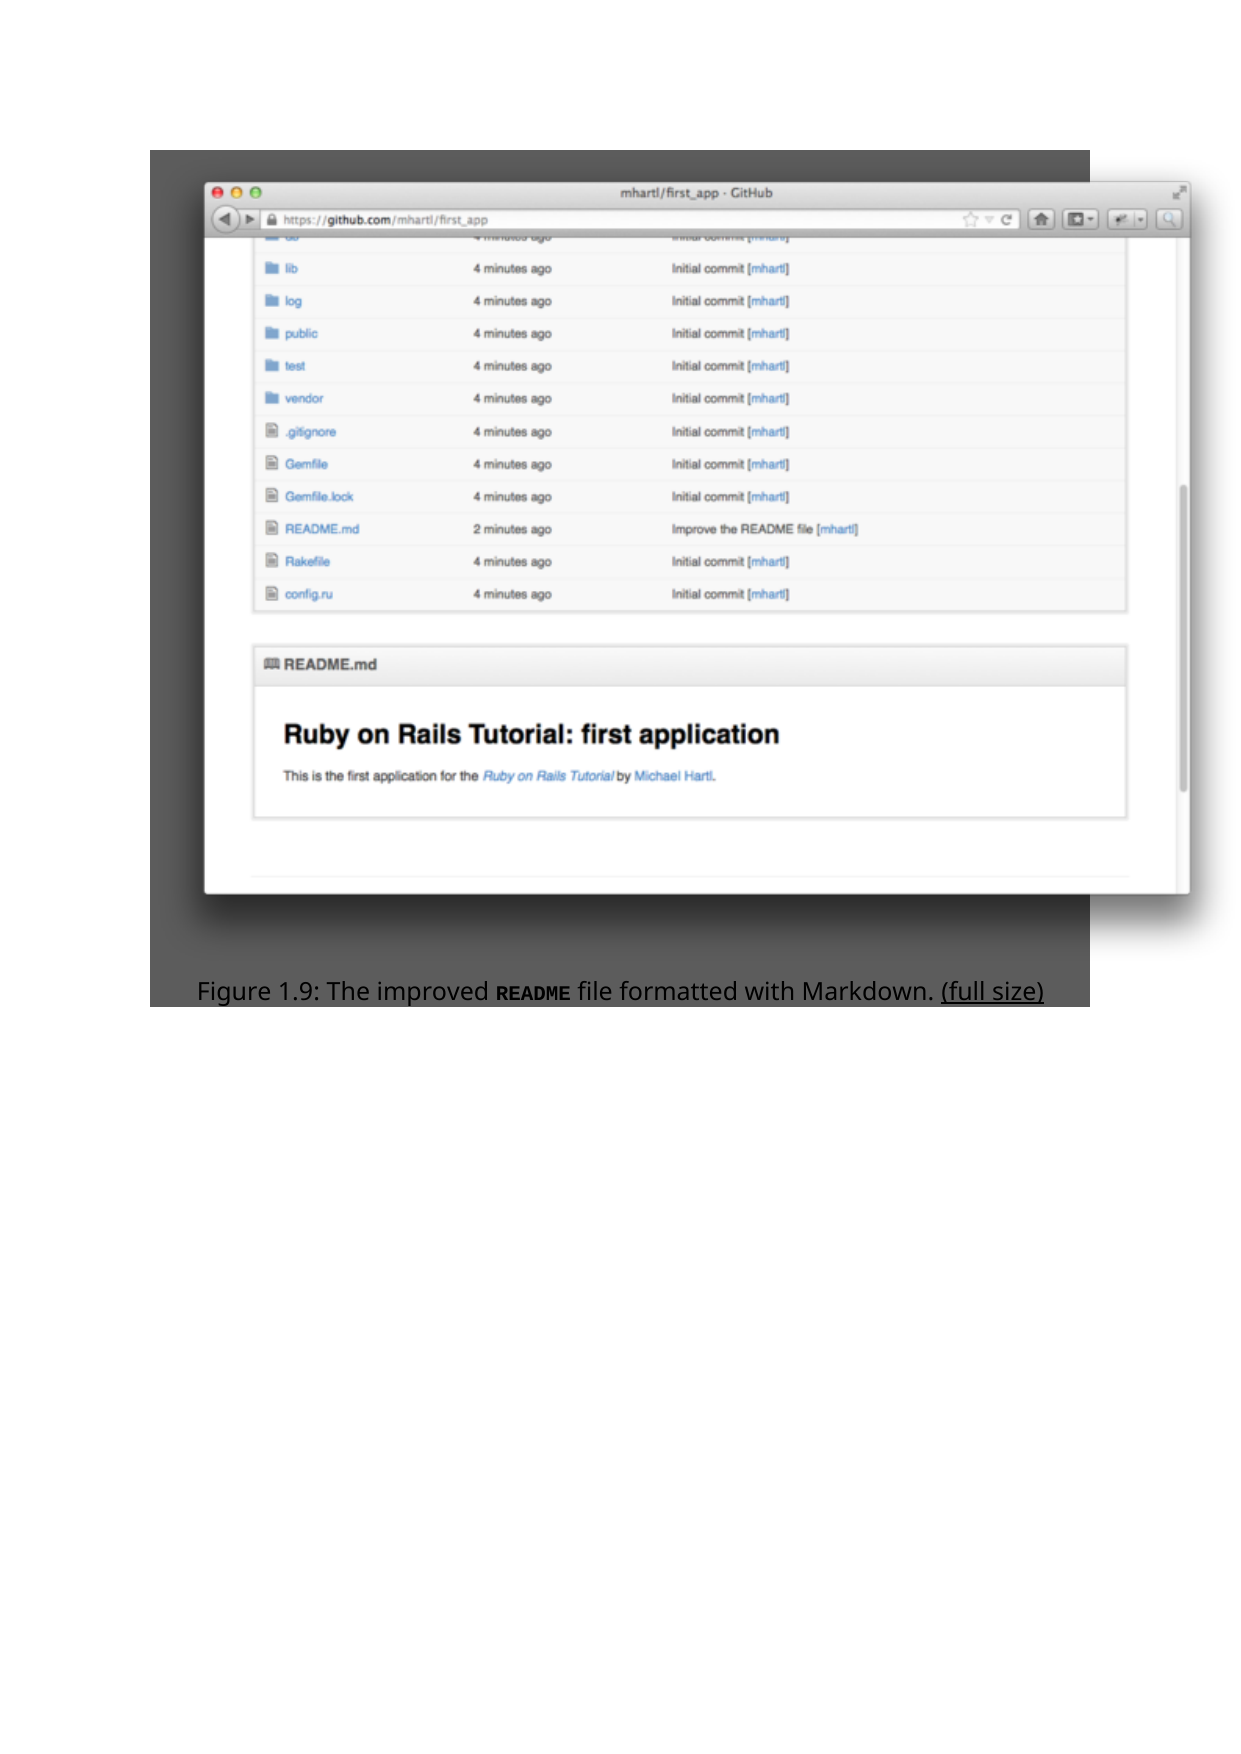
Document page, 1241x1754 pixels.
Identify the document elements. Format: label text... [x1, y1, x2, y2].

picture [150, 150, 1241, 970]
text Figure 1.9: The improved README file formatted with Markdown. (full size) [150, 970, 1090, 1007]
